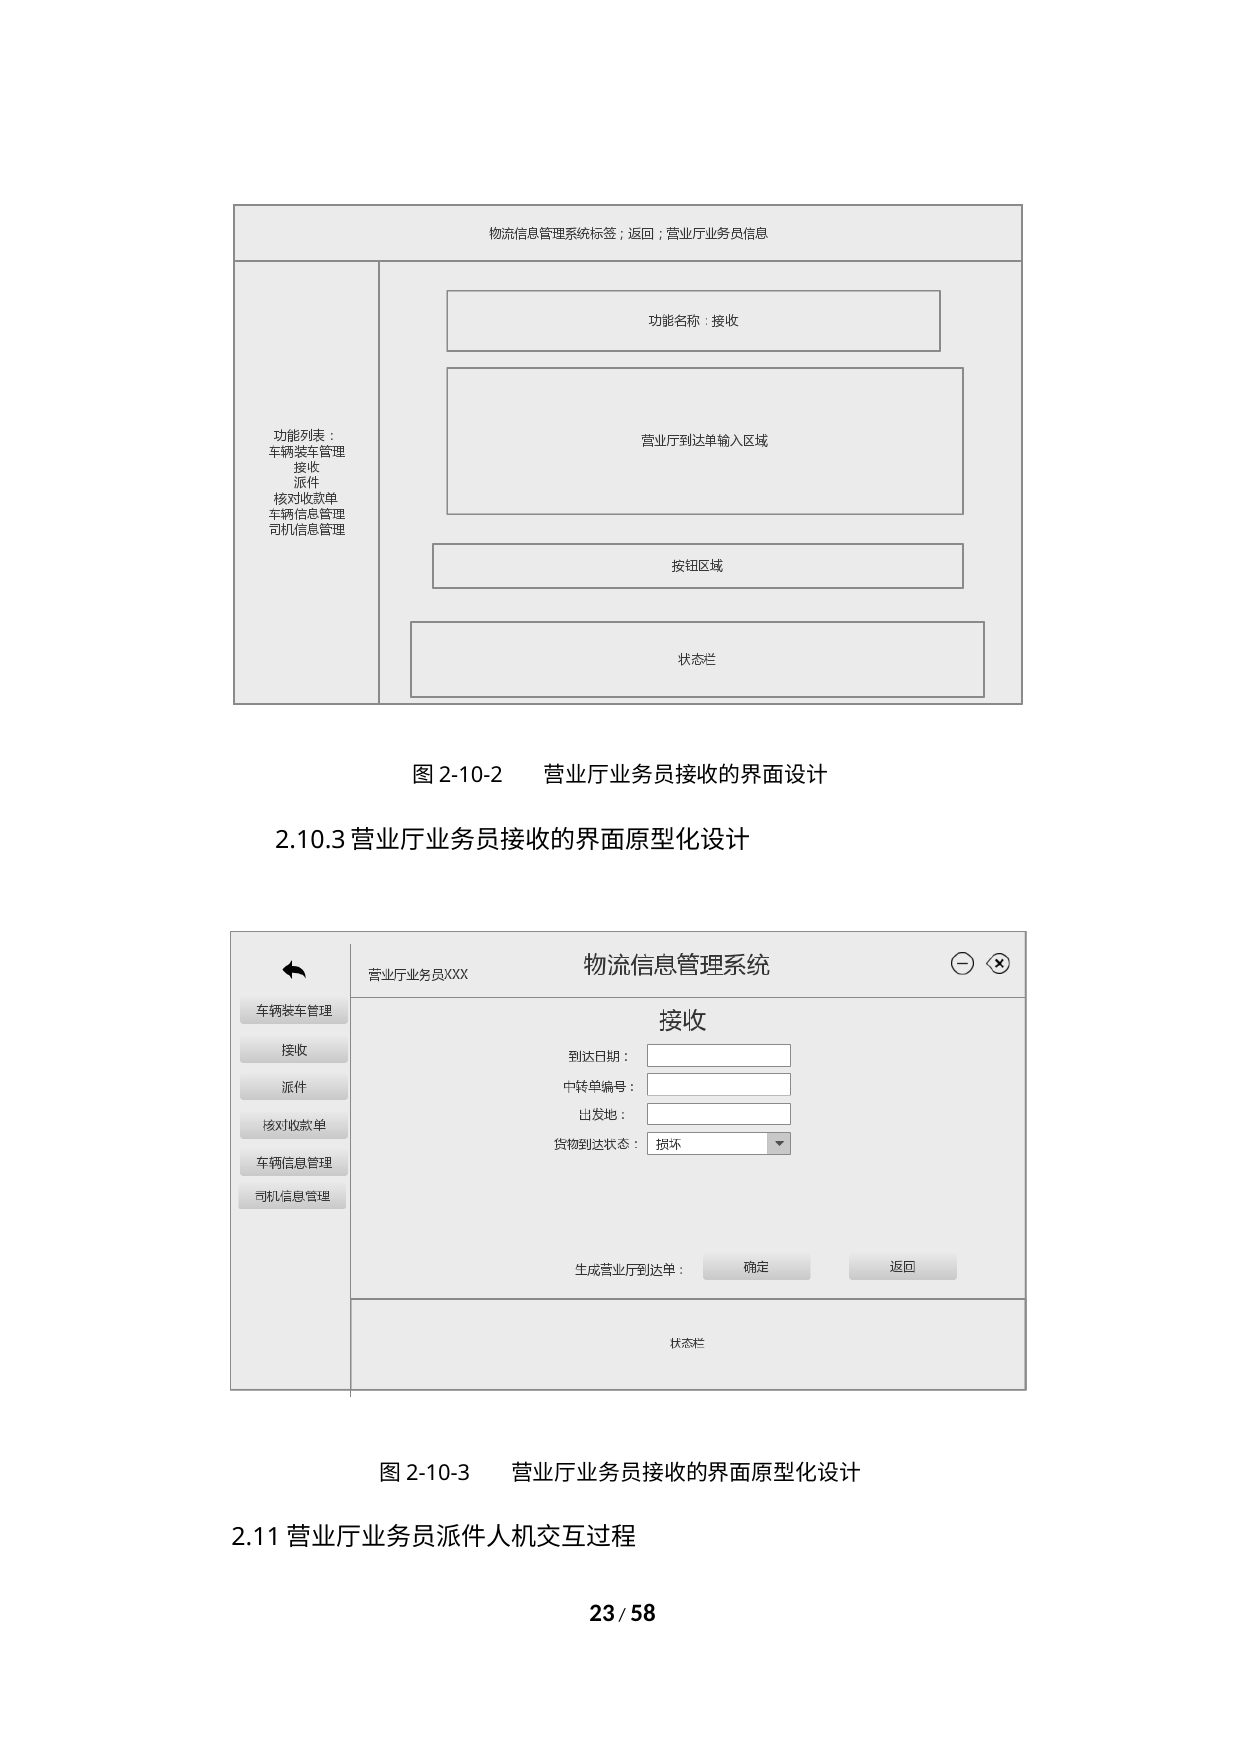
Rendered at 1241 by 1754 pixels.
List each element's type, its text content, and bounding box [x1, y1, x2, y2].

text 2.11营业厅业务员派件人机交互过程 [187, 1502, 1053, 1567]
picture [187, 888, 1053, 1425]
text 2.10.3营业厅业务员接收的界面原型化设计 [187, 805, 1053, 870]
text 图2-10-3 营业厅业务员接收的界面原型化设计 [187, 1454, 1053, 1487]
picture [187, 158, 1053, 735]
text 图2-10-2 营业厅业务员接收的界面设计 [187, 757, 1053, 789]
